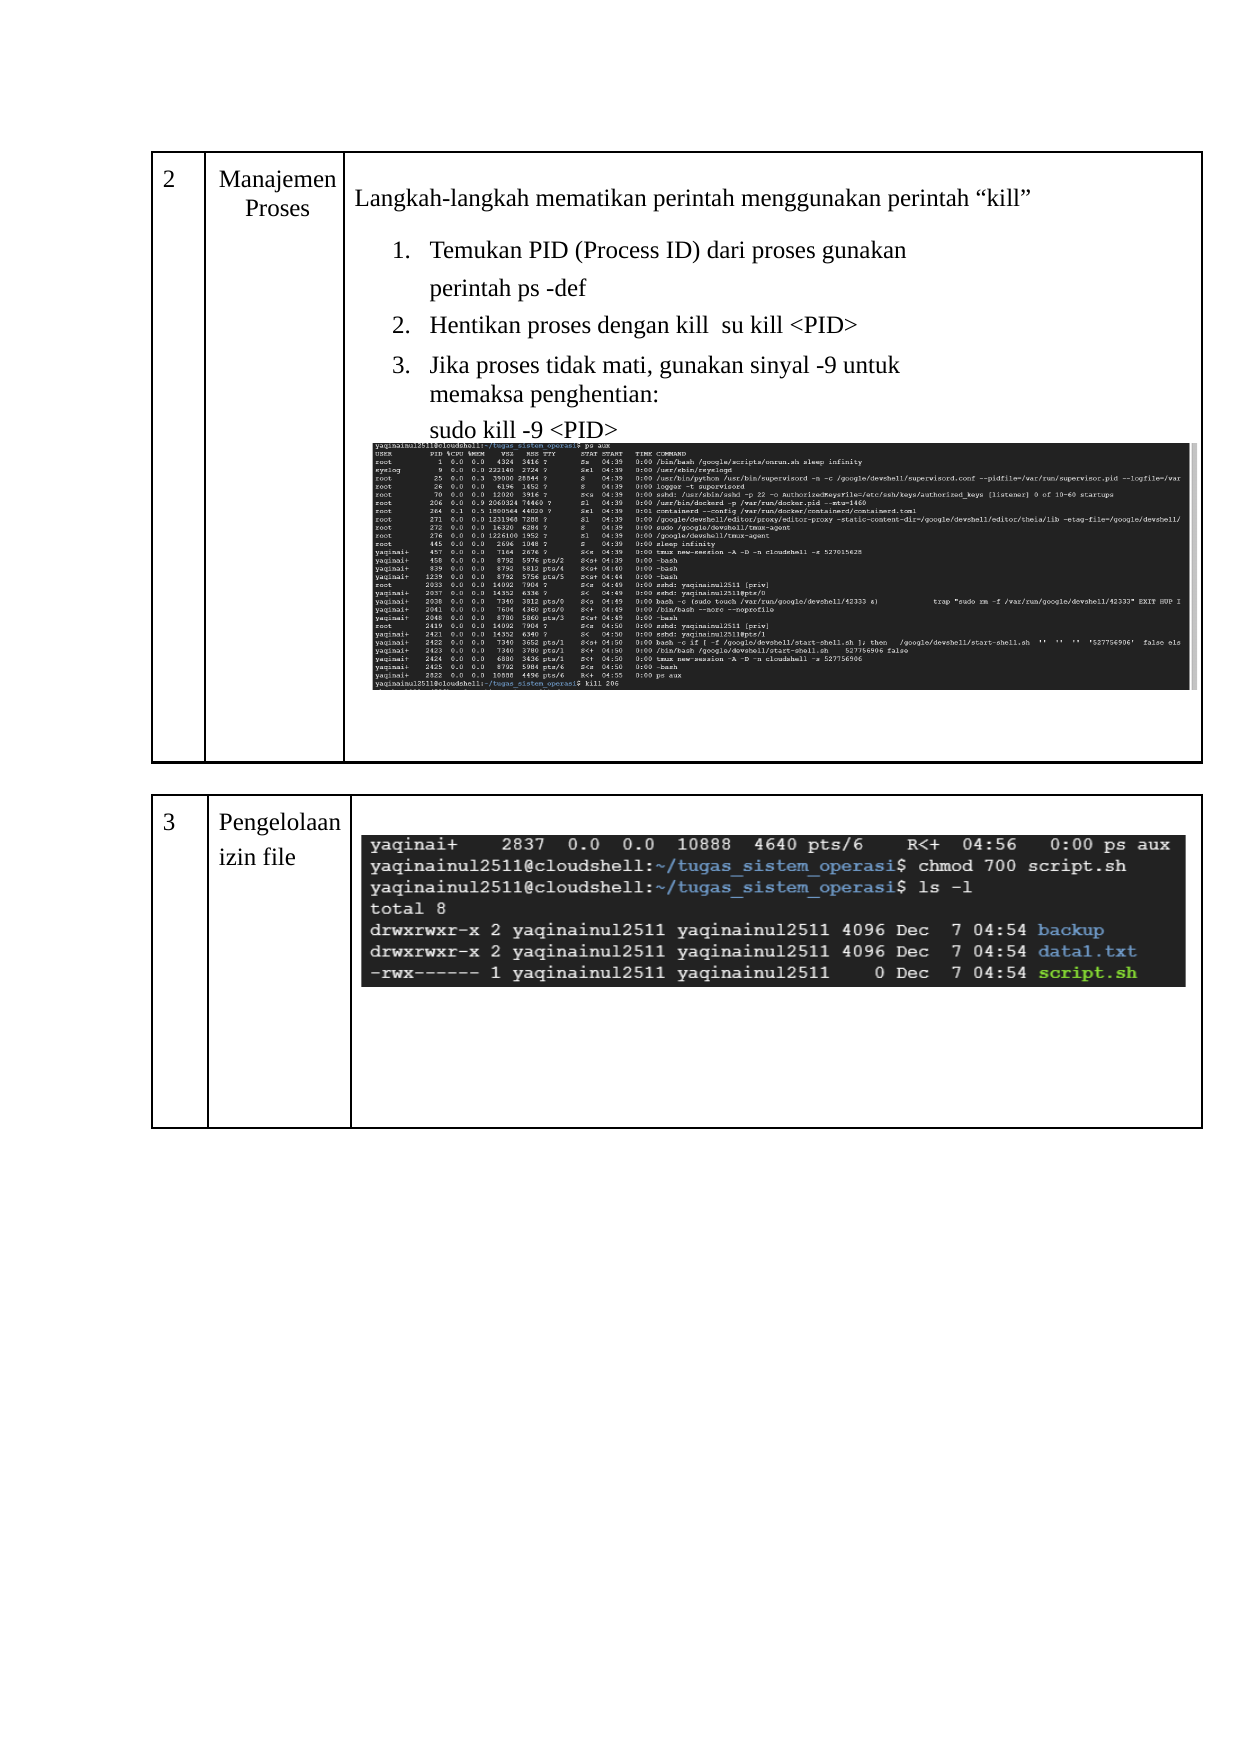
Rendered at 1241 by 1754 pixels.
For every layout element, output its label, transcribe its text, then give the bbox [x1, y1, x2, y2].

table_cell Manajemen Proses [206, 153, 343, 761]
table_cell 2 [153, 153, 204, 761]
table_cell Langkah-langkah mematikan perintah menggunakan perintah “kill” Temukan PID (Process ID) dari proses gunakan perintah ps -def Hentikan proses dengan kill su kill <PID> Jika proses tidak mati, gunakan sinyal -9 untuk memaksa penghentian: sudo kill -9 <PID> [345, 153, 1201, 761]
table_header [352, 796, 1201, 1127]
picture [372, 443, 1198, 690]
table_header Pengelolaan izin file [209, 796, 350, 1127]
picture [361, 835, 1186, 987]
table_header 3 [153, 796, 207, 1127]
